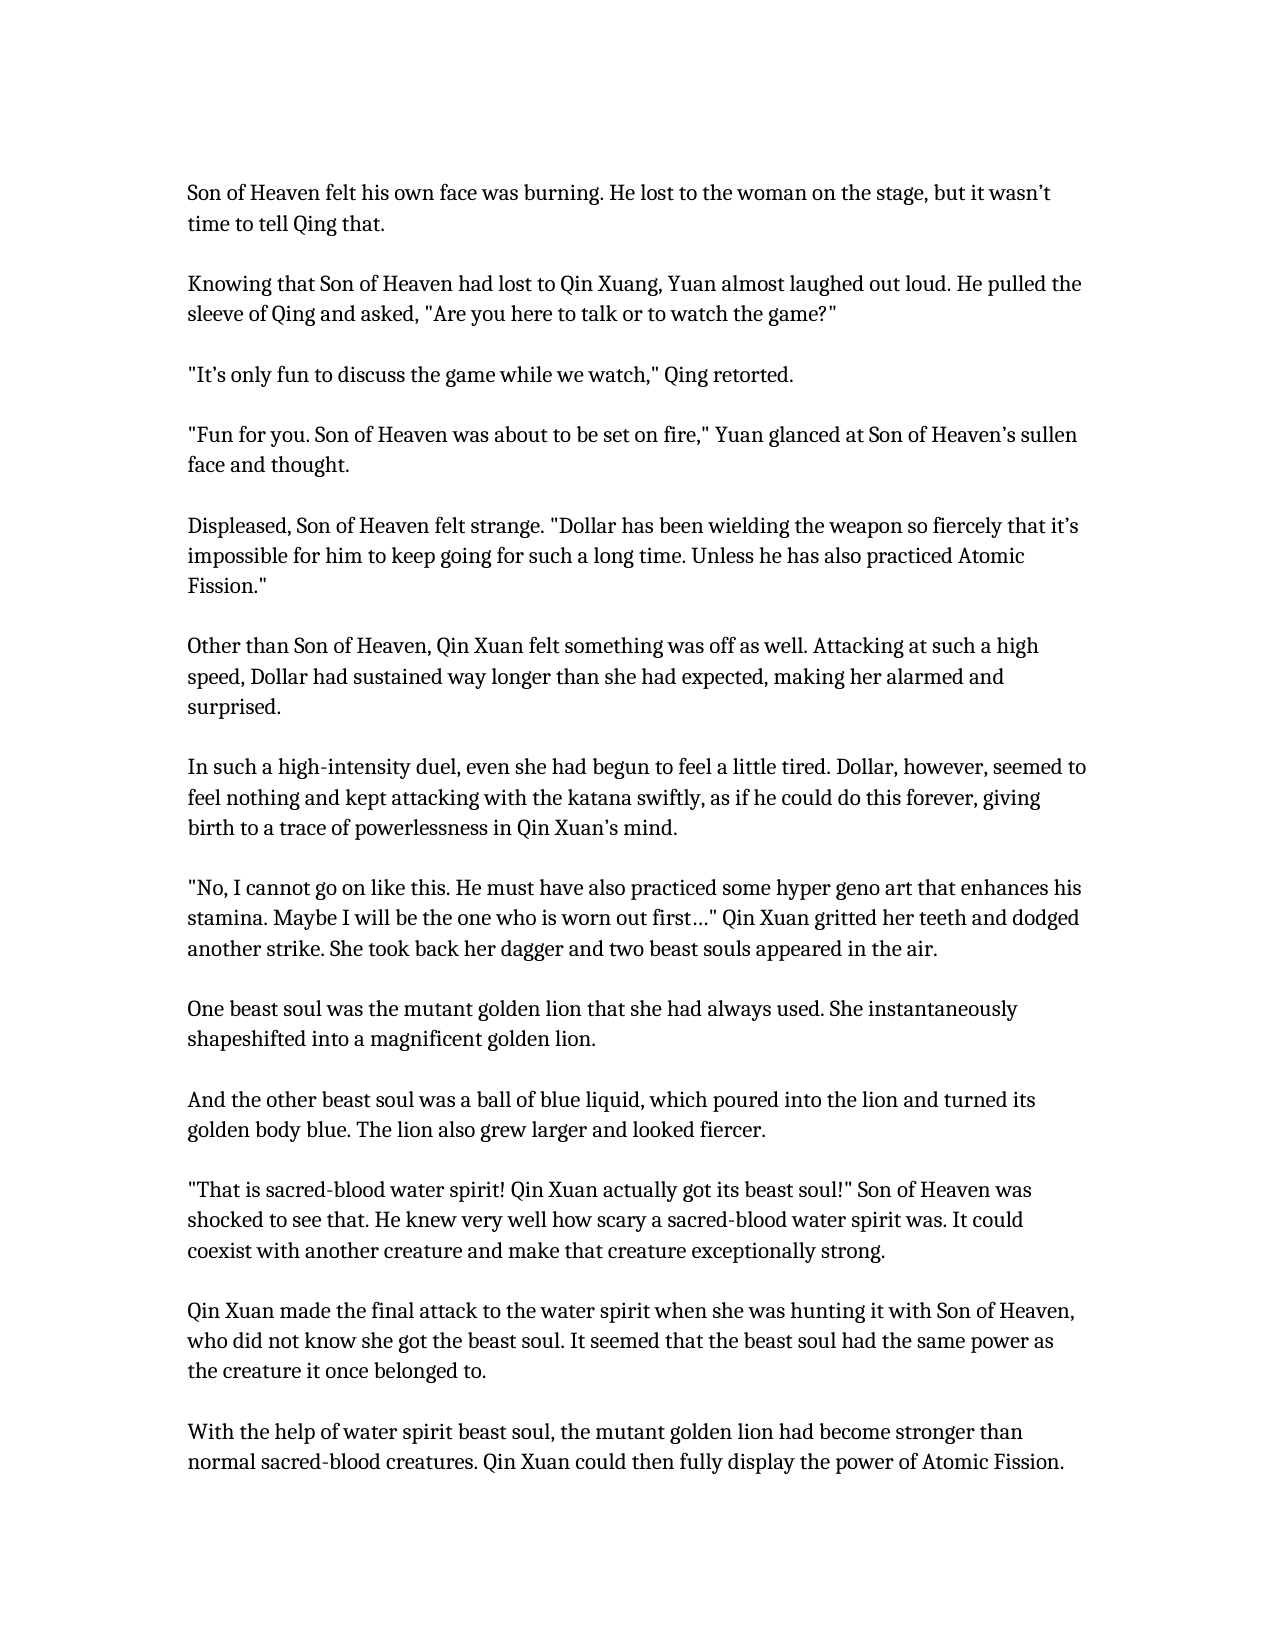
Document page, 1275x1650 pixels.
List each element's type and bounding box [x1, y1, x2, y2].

text [187, 150, 1087, 1475]
